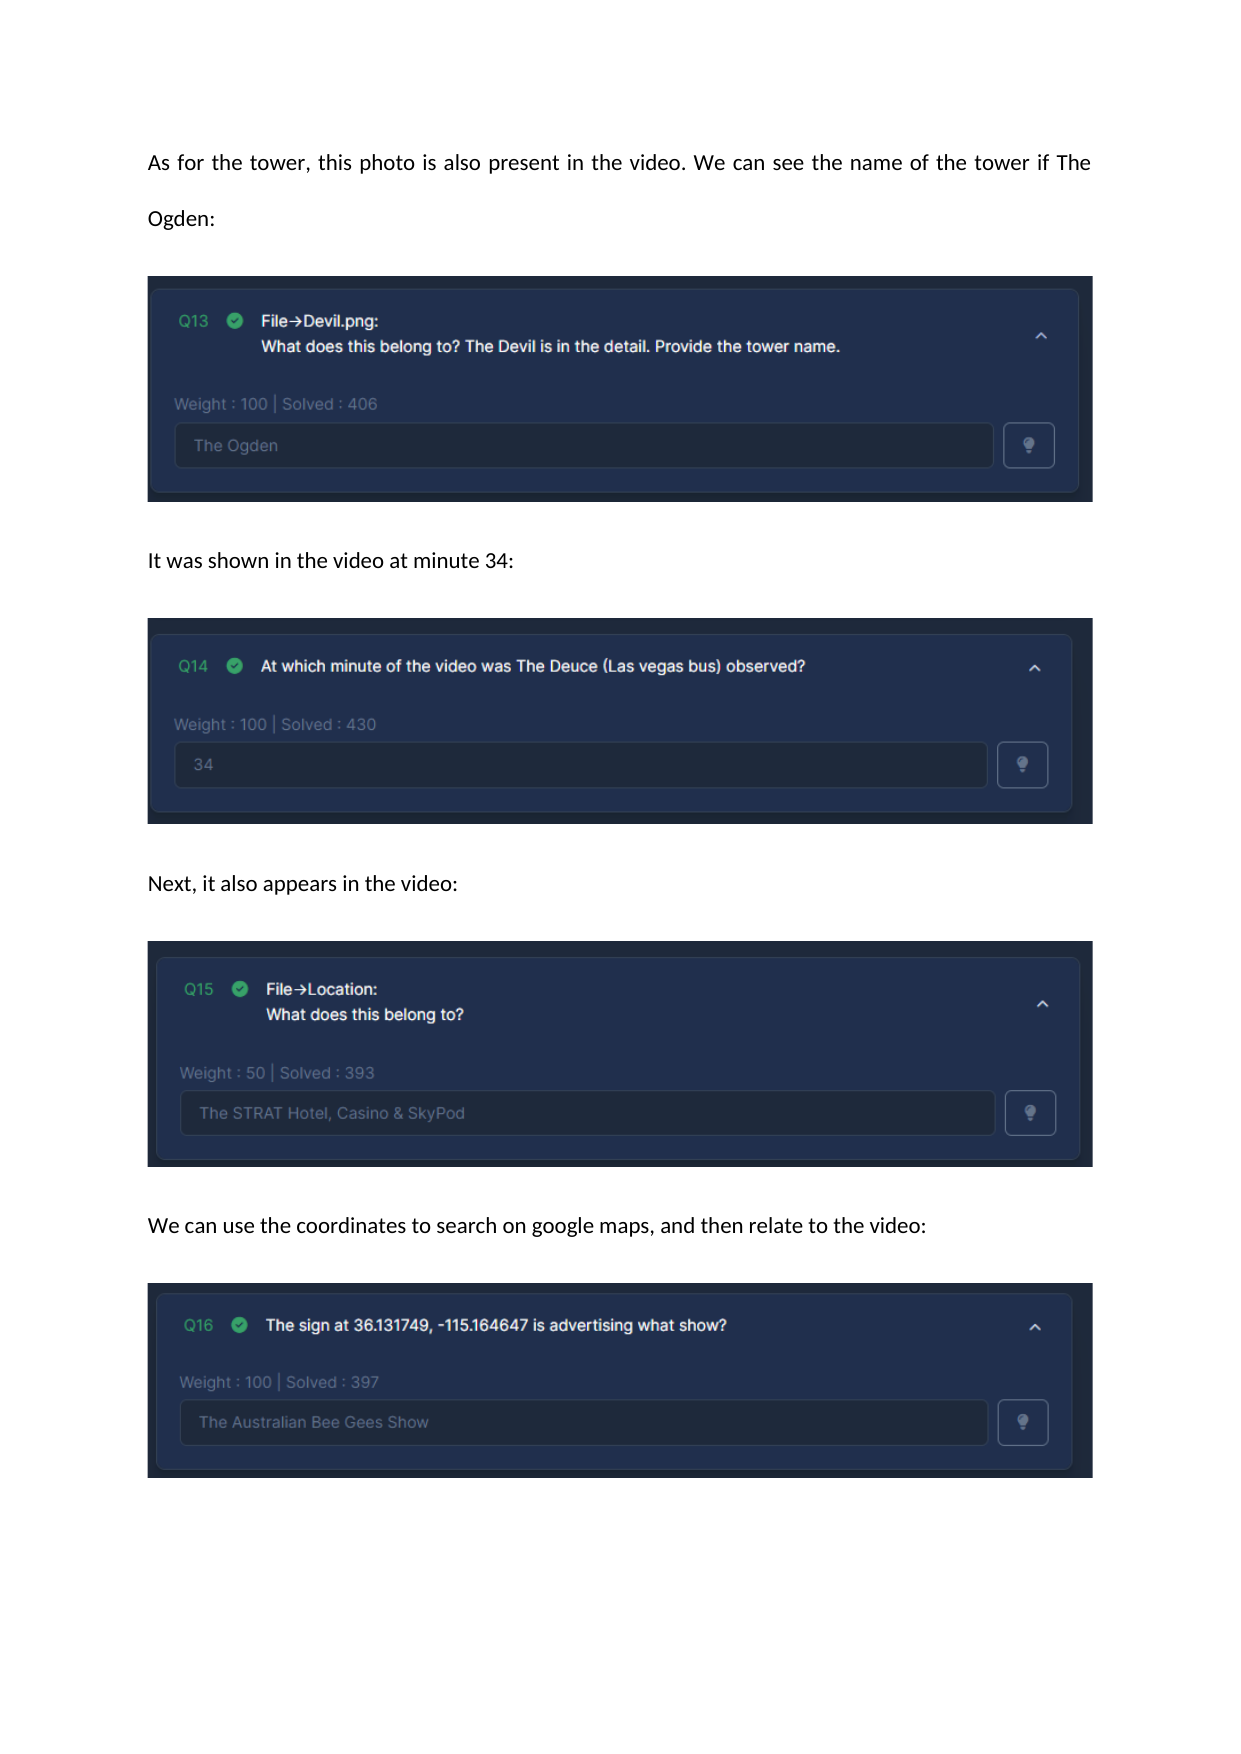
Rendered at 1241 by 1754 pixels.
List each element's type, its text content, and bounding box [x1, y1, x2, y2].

text We can use the coordinates to search on google maps, and then relate to the video: [148, 1211, 1093, 1239]
text It was shown in the video at minute 34: [148, 546, 1093, 574]
text Next, it also appears in the video: [148, 869, 1093, 897]
picture [147, 1283, 1093, 1478]
text As for the tower, this photo is also present in the video. We can see the name of the tower if The Ogden: [148, 148, 1093, 232]
picture [147, 941, 1093, 1167]
picture [147, 618, 1093, 824]
picture [147, 276, 1093, 502]
